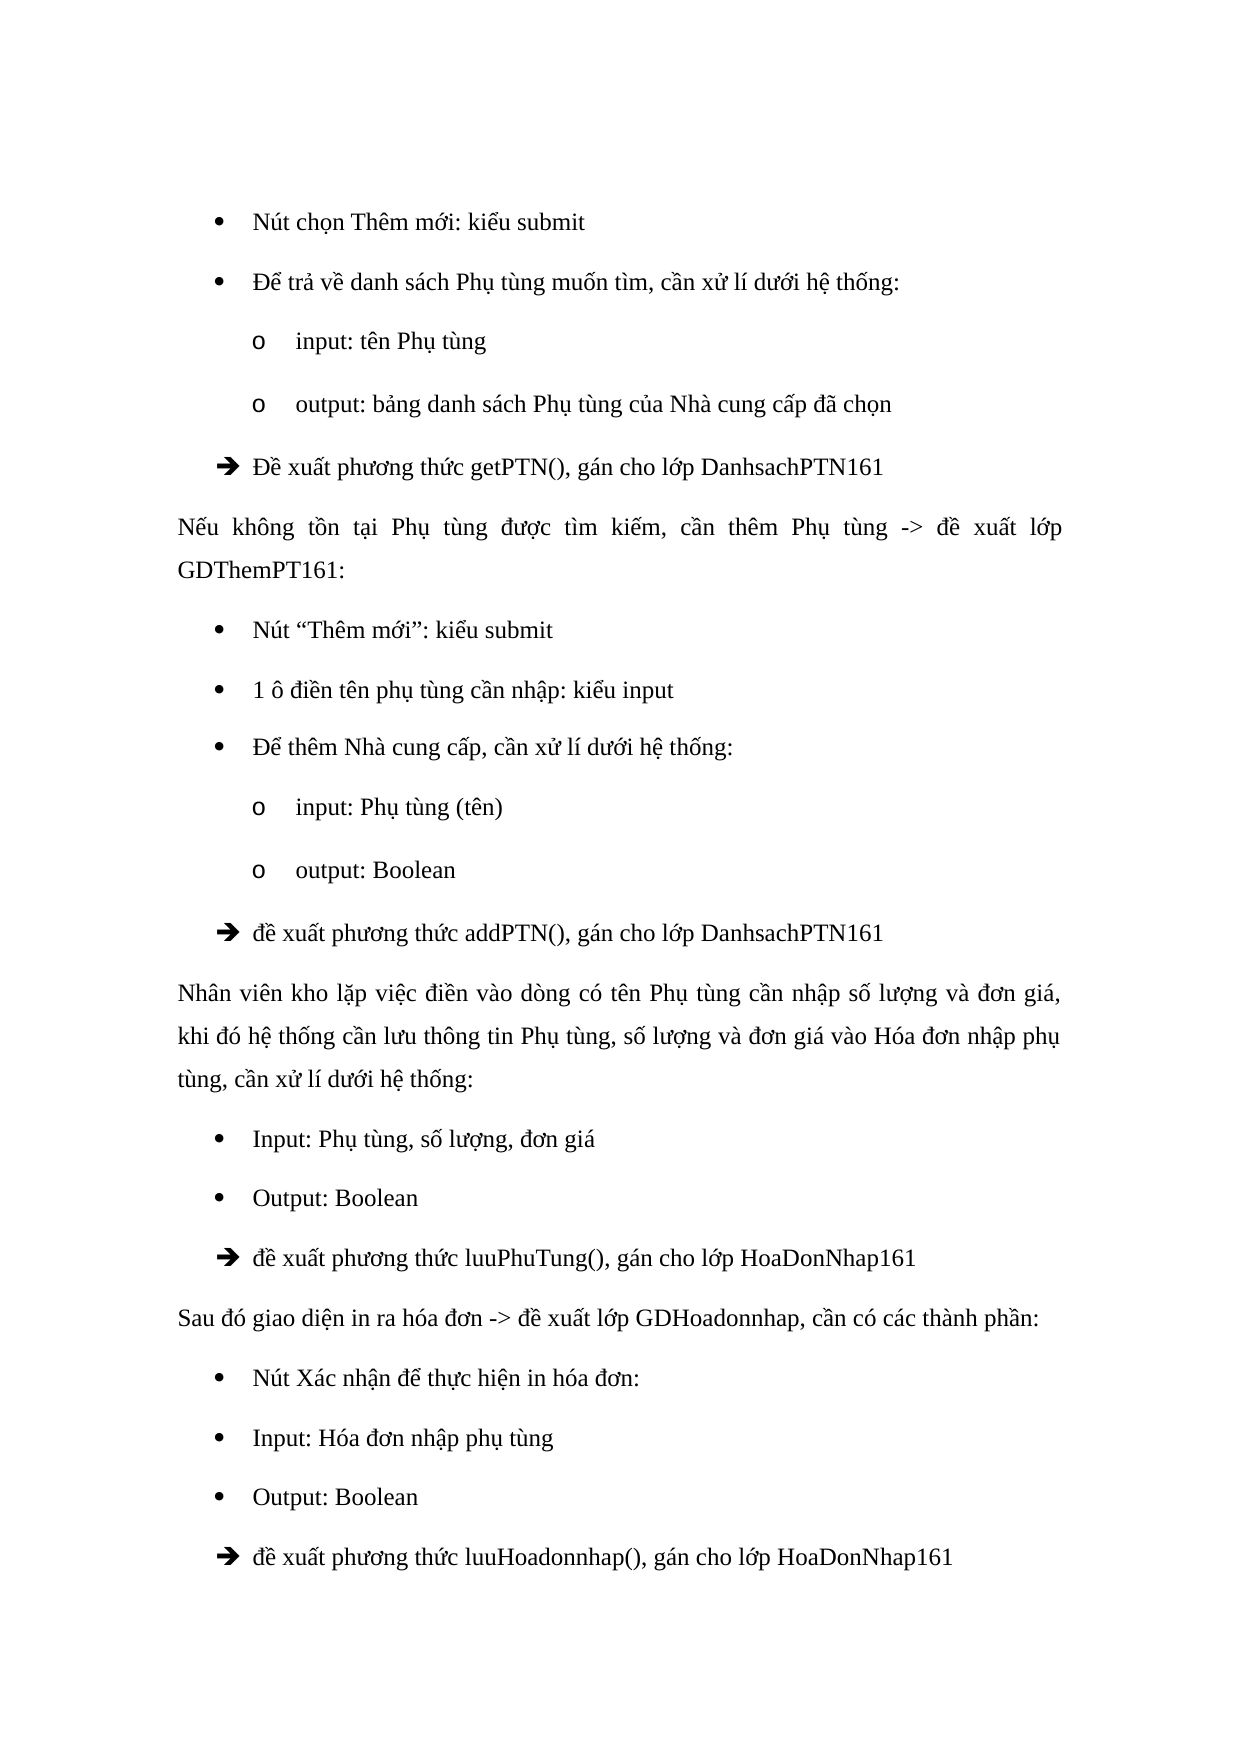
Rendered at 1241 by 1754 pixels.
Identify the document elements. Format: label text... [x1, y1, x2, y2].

list Input: Phụ tùng, số lượng, đơn giá [215, 1124, 1063, 1152]
list Nút chọn Thêm mới: kiểu submit [215, 207, 1063, 236]
list Output: Boolean [215, 1482, 1063, 1511]
text Nếu không tồn tại Phụ tùng được tìm kiếm, cần thêm Phụ tùng -> đề xuất lớp GDThemPT161: [177, 512, 1063, 584]
list đề xuất phương thức luuHoadonnhap(), gán cho lớp HoaDonNhap161 [215, 1542, 1063, 1571]
list Để trả về danh sách Phụ tùng muốn tìm, cần xử lí dưới hệ thống: [215, 267, 1063, 295]
list đề xuất phương thức luuPhuTung(), gán cho lớp HoaDonNhap161 [215, 1243, 1063, 1272]
list 1 ô điền tên phụ tùng cần nhập: kiểu input [215, 675, 1063, 703]
list output: bảng danh sách Phụ tùng của Nhà cung cấp đã chọn [251, 389, 1063, 420]
list input: tên Phụ tùng [251, 326, 1063, 357]
list input: Phụ tùng (tên) [251, 792, 1063, 823]
list Input: Hóa đơn nhập phụ tùng [215, 1423, 1063, 1451]
text Sau đó giao diện in ra hóa đơn -> đề xuất lớp GDHoadonnhap, cần có các thành phần: [177, 1303, 1063, 1332]
text Nhân viên kho lặp việc điền vào dòng có tên Phụ tùng cần nhập số lượng và đơn giá, khi đó hệ thống cần lưu thông tin Phụ tùng, số lượng và đơn giá vào Hóa đơn nhập phụ tùng, cần xử lí dưới hệ thống: [177, 978, 1063, 1093]
list Đề xuất phương thức getPTN(), gán cho lớp DanhsachPTN161 [215, 452, 1063, 481]
list output: Boolean [251, 855, 1063, 886]
list Để thêm Nhà cung cấp, cần xử lí dưới hệ thống: [215, 732, 1063, 761]
list Output: Boolean [215, 1183, 1063, 1212]
list Nút Xác nhận để thực hiện in hóa đơn: [215, 1363, 1063, 1392]
list đề xuất phương thức addPTN(), gán cho lớp DanhsachPTN161 [215, 918, 1063, 947]
list Nút “Thêm mới”: kiểu submit [215, 615, 1063, 644]
